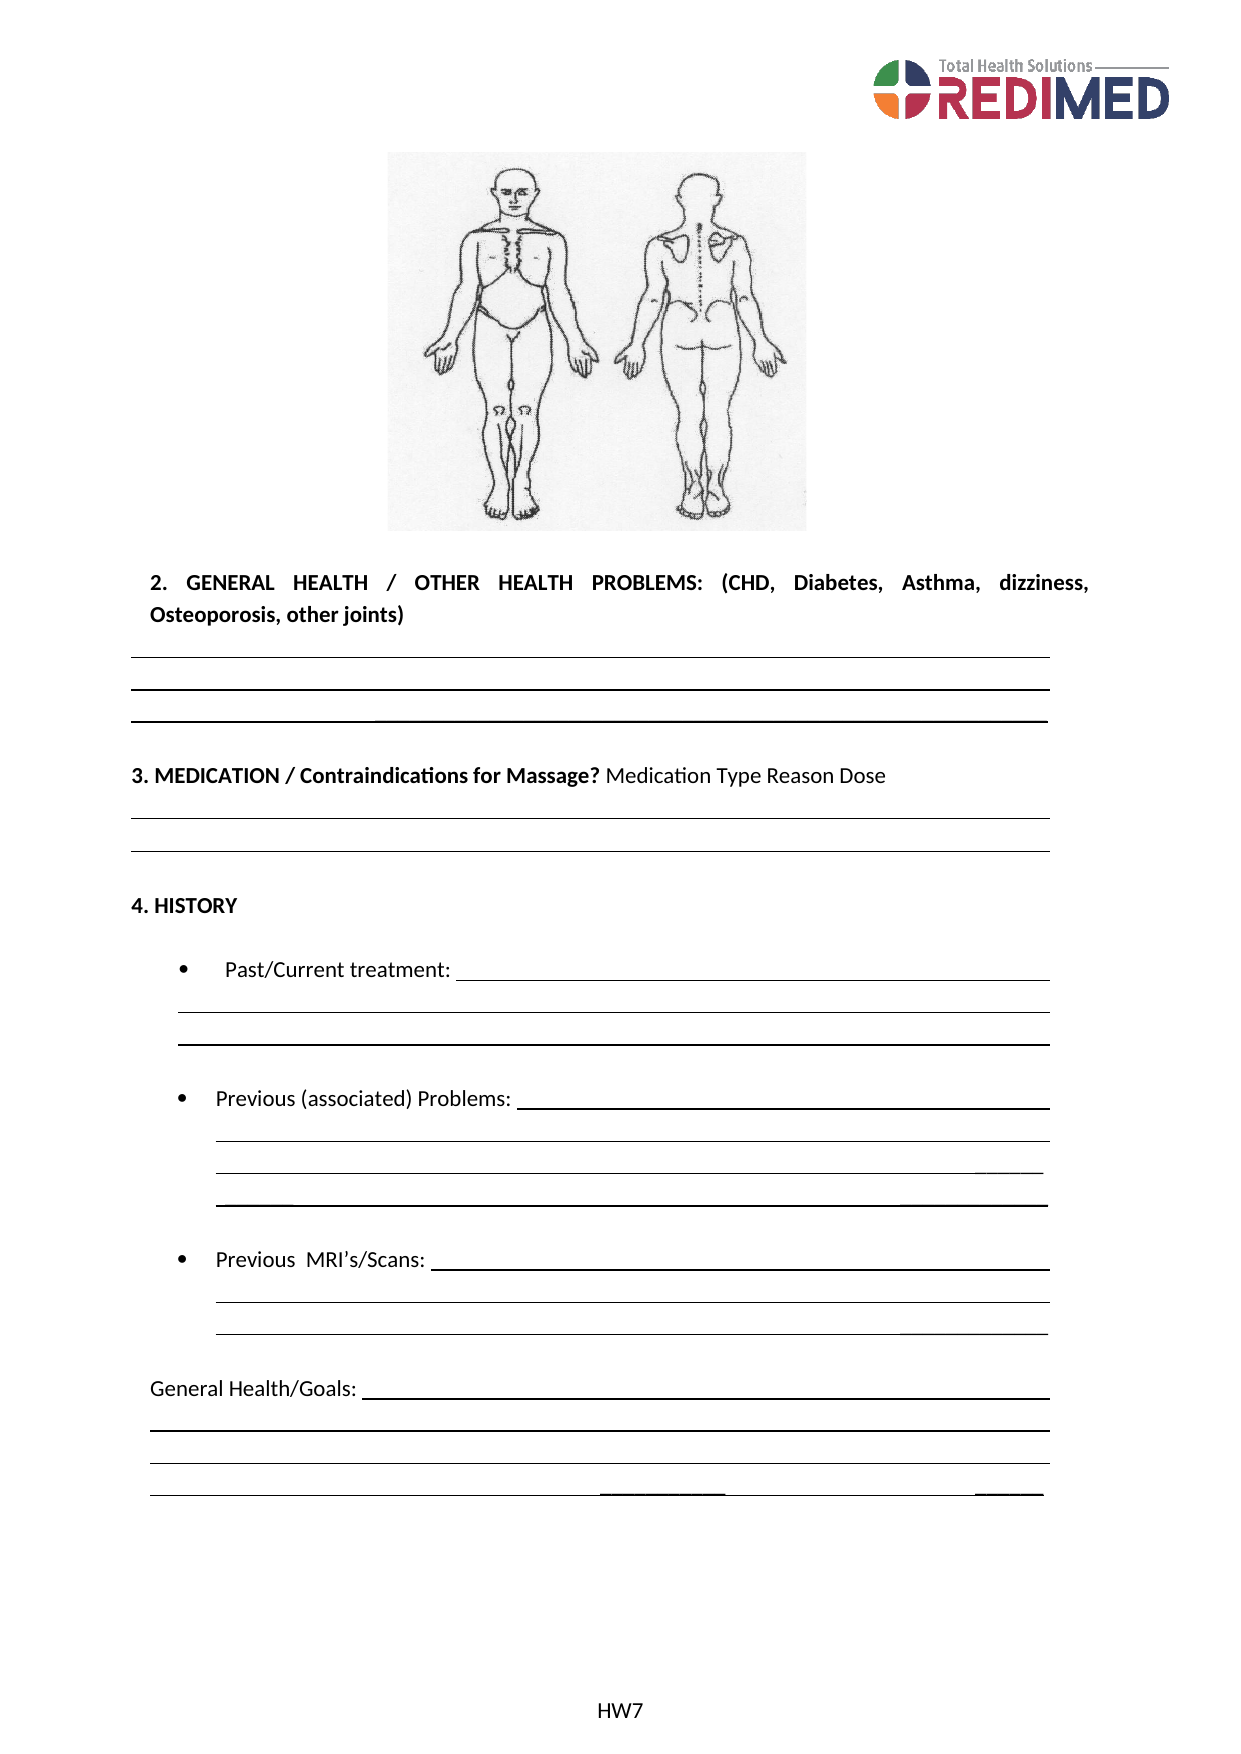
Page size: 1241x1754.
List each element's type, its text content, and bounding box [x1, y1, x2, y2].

text General Health/Goals: ___________ ______ [150, 1374, 1090, 1499]
list Past/Current treatment: [178, 956, 1090, 1048]
picture [873, 59, 1169, 119]
list Previous MRI’s/Scans: _____________ [178, 1245, 1090, 1338]
text 4. HISTORY [131, 891, 1090, 919]
text 2. GENERAL HEALTH / OTHER HEALTH PROBLEMS: (CHD, Diabetes, Asthma, dizziness, Osteoporosis, other joints) [150, 568, 1090, 629]
text 3. MEDICATION / Contraindications for Massage? Medication Type Reason Dose [131, 762, 1090, 789]
list Previous (associated) Problems: ______ ______ _____________ [178, 1084, 1090, 1209]
text ___________________________________________________________ [131, 633, 1090, 725]
